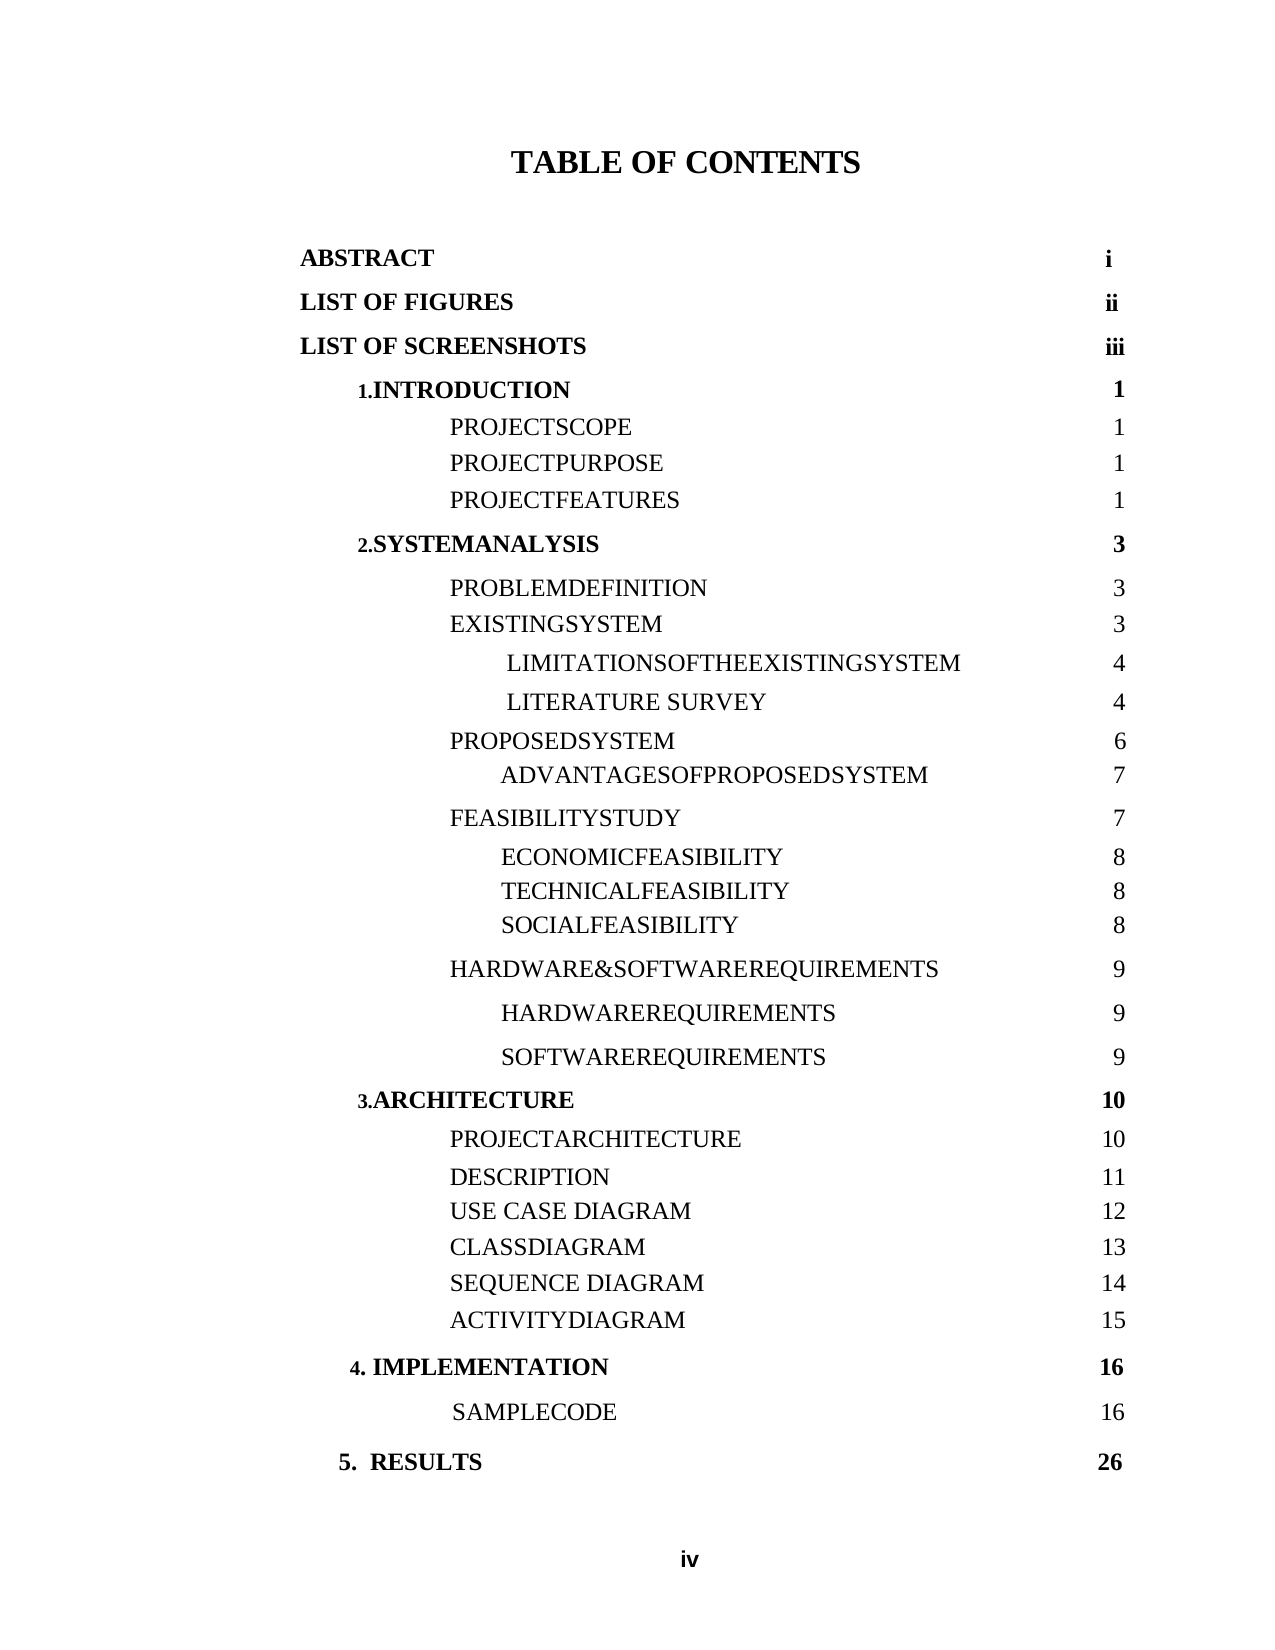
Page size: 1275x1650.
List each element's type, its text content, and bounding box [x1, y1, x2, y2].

table_cell 4 [1042, 644, 1131, 683]
table_cell 8 [1042, 908, 1131, 947]
table_cell ECONOMICFEASIBILITY [295, 837, 1042, 874]
table_cell SAMPLECODE [295, 1390, 1042, 1428]
table_cell LIMITATIONSOFTHEEXISTINGSYSTEM [295, 644, 1042, 683]
table_cell 14 [1042, 1265, 1131, 1302]
table_cell HARDWARE&SOFTWAREREQUIREMENTS [295, 947, 1042, 991]
table_cell 15 [1042, 1302, 1131, 1343]
table_cell 10 [1042, 1120, 1131, 1158]
table_cell SEQUENCE DIAGRAM [295, 1265, 1042, 1302]
table_cell PROPOSEDSYSTEM [295, 722, 1042, 758]
table_cell SOCIALFEASIBILITY [295, 908, 1042, 947]
table_cell USE CASE DIAGRAM [295, 1194, 1042, 1229]
table_cell 3 [1042, 522, 1131, 566]
table_cell PROJECTFEATURES [295, 482, 1042, 522]
table_cell 10 [1042, 1078, 1131, 1120]
table_cell 4 [1042, 683, 1131, 722]
table_cell FEASIBILITYSTUDY [295, 797, 1042, 837]
table_cell 9 [1042, 947, 1131, 991]
table_cell EXISTINGSYSTEM [295, 606, 1042, 644]
table_cell 11 [1042, 1158, 1131, 1194]
table_header i ii iii 1 [1042, 244, 1131, 408]
table_cell SOFTWAREREQUIREMENTS [295, 1035, 1042, 1078]
table_cell 1 [1042, 409, 1131, 445]
table_cell 16 [1042, 1390, 1131, 1428]
table_cell 3 [1042, 566, 1131, 606]
table_cell 3 [1042, 606, 1131, 644]
table_cell 8 [1042, 874, 1131, 908]
table_cell 7 [1042, 797, 1131, 837]
table_cell 4. IMPLEMENTATION [295, 1344, 1042, 1390]
table_cell PROBLEMDEFINITION [295, 566, 1042, 606]
table_cell TECHNICALFEASIBILITY [295, 874, 1042, 908]
table_cell 1 [1042, 482, 1131, 522]
table_cell 6 [1042, 722, 1131, 758]
table_header ABSTRACT LIST OF FIGURES LIST OF SCREENSHOTS 1.INTRODUCTION [295, 244, 1042, 408]
table_cell PROJECTARCHITECTURE [295, 1120, 1042, 1158]
table_cell 1 [1042, 445, 1131, 482]
table_cell 12 [1042, 1194, 1131, 1229]
table_cell PROJECTPURPOSE [295, 445, 1042, 482]
table_cell ADVANTAGESOFPROPOSEDSYSTEM [295, 758, 1042, 797]
table_cell ACTIVITYDIAGRAM [295, 1302, 1042, 1343]
table_cell 9 [1042, 991, 1131, 1034]
table_cell 9 [1042, 1035, 1131, 1078]
table_cell HARDWAREREQUIREMENTS [295, 991, 1042, 1034]
table_cell LITERATURE SURVEY [295, 683, 1042, 722]
table_cell DESCRIPTION [295, 1158, 1042, 1194]
table_cell 3.ARCHITECTURE [295, 1078, 1042, 1120]
table_cell 13 [1042, 1229, 1131, 1265]
table_cell 2.SYSTEMANALYSIS [295, 522, 1042, 566]
table_cell 16 [1042, 1344, 1131, 1390]
subtitle RESULTS 26 [338, 1447, 1177, 1476]
table_cell 7 [1042, 758, 1131, 797]
table_cell 8 [1042, 837, 1131, 874]
table_cell CLASSDIAGRAM [295, 1229, 1042, 1265]
table_cell PROJECTSCOPE [295, 409, 1042, 445]
